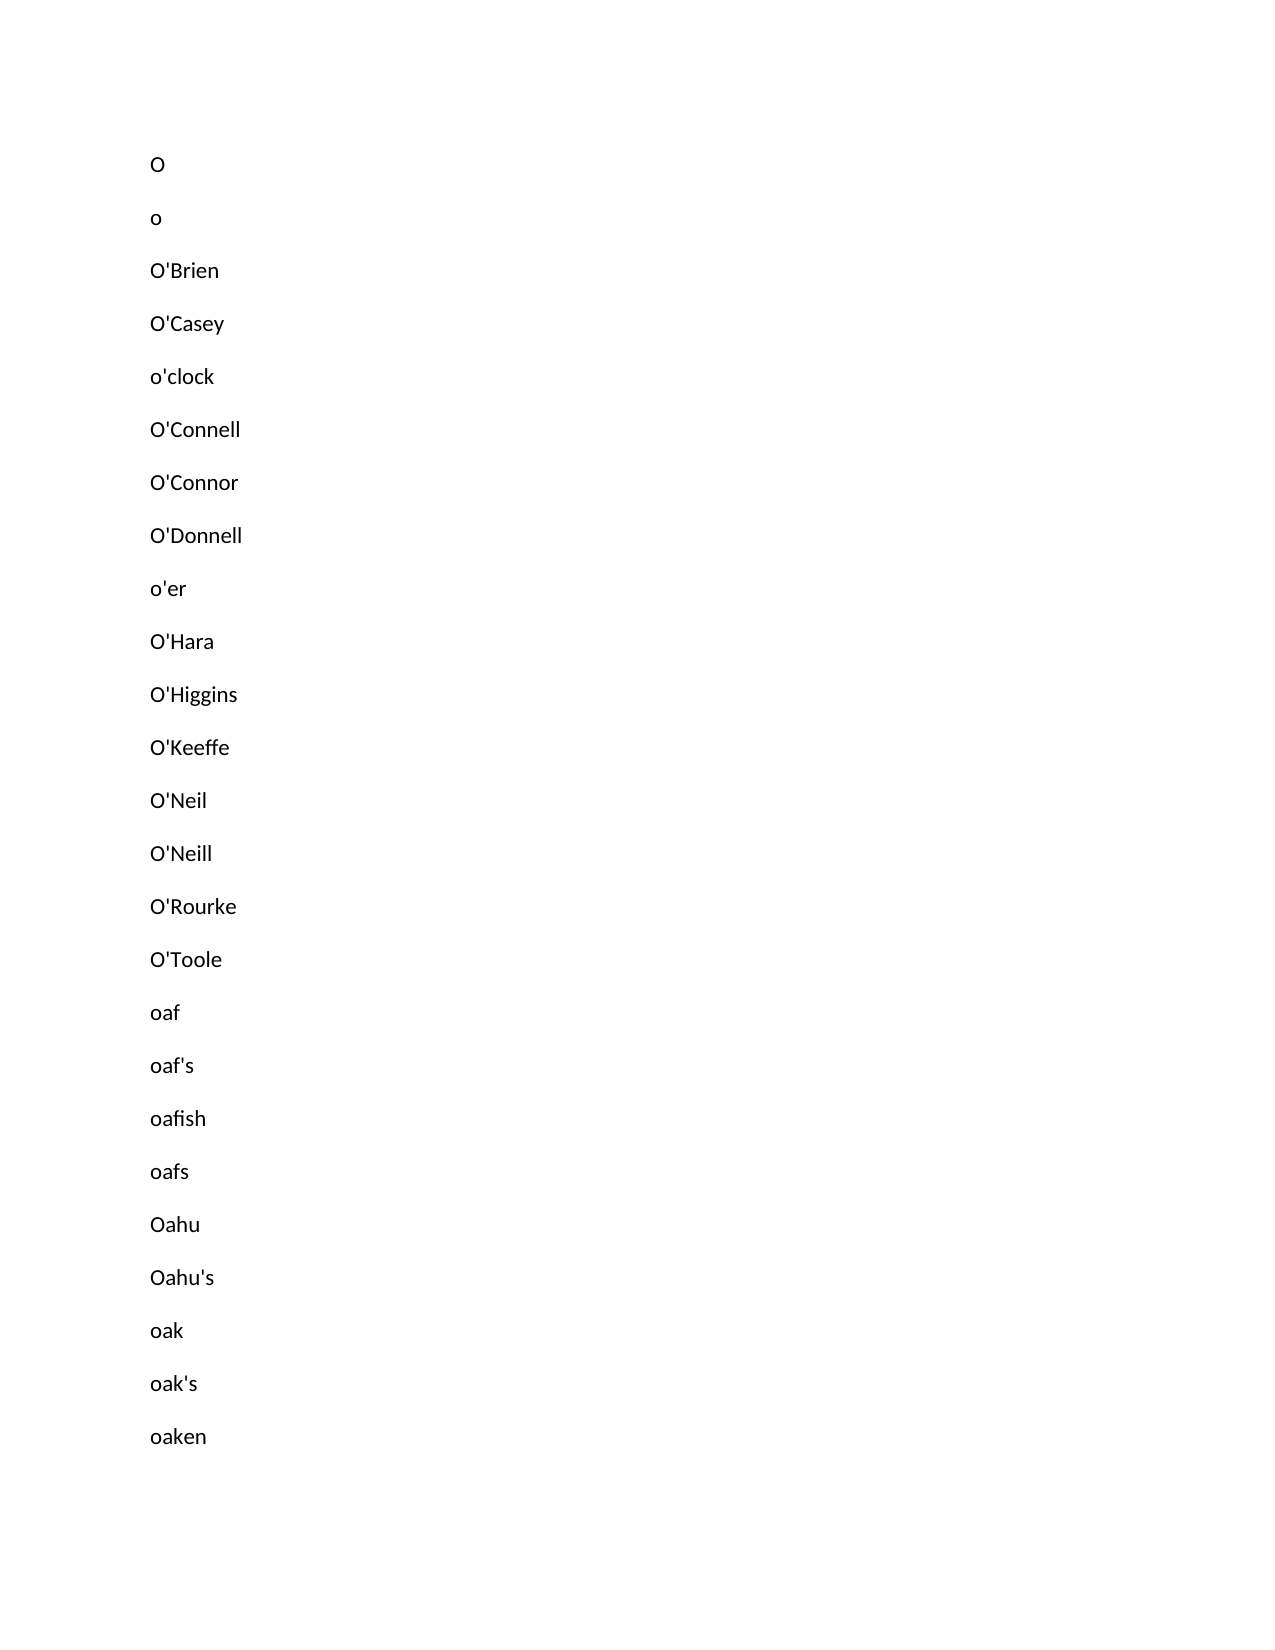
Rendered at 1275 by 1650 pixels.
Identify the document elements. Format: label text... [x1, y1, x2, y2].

text O'Rourke [150, 892, 1125, 920]
text O'Connell [150, 415, 1125, 443]
text O'Hara [150, 627, 1125, 655]
text o'er [150, 574, 1125, 602]
text Oahu's [150, 1263, 1125, 1291]
text oafish [150, 1104, 1125, 1132]
text oak [150, 1316, 1125, 1344]
text oaf [150, 998, 1125, 1026]
text oak's [150, 1369, 1125, 1397]
text O'Neil [150, 786, 1125, 814]
text O'Casey [150, 309, 1125, 337]
text Oahu [150, 1210, 1125, 1238]
text O'Neill [150, 839, 1125, 867]
text O'Brien [150, 256, 1125, 284]
text O'Donnell [150, 521, 1125, 549]
text o [150, 203, 1125, 231]
text O [150, 150, 1125, 178]
text O'Keeffe [150, 733, 1125, 761]
text O'Connor [150, 468, 1125, 496]
text oaf's [150, 1051, 1125, 1079]
text O'Higgins [150, 680, 1125, 708]
text oafs [150, 1157, 1125, 1185]
text oaken [150, 1422, 1125, 1451]
text O'Toole [150, 945, 1125, 973]
text o'clock [150, 362, 1125, 390]
